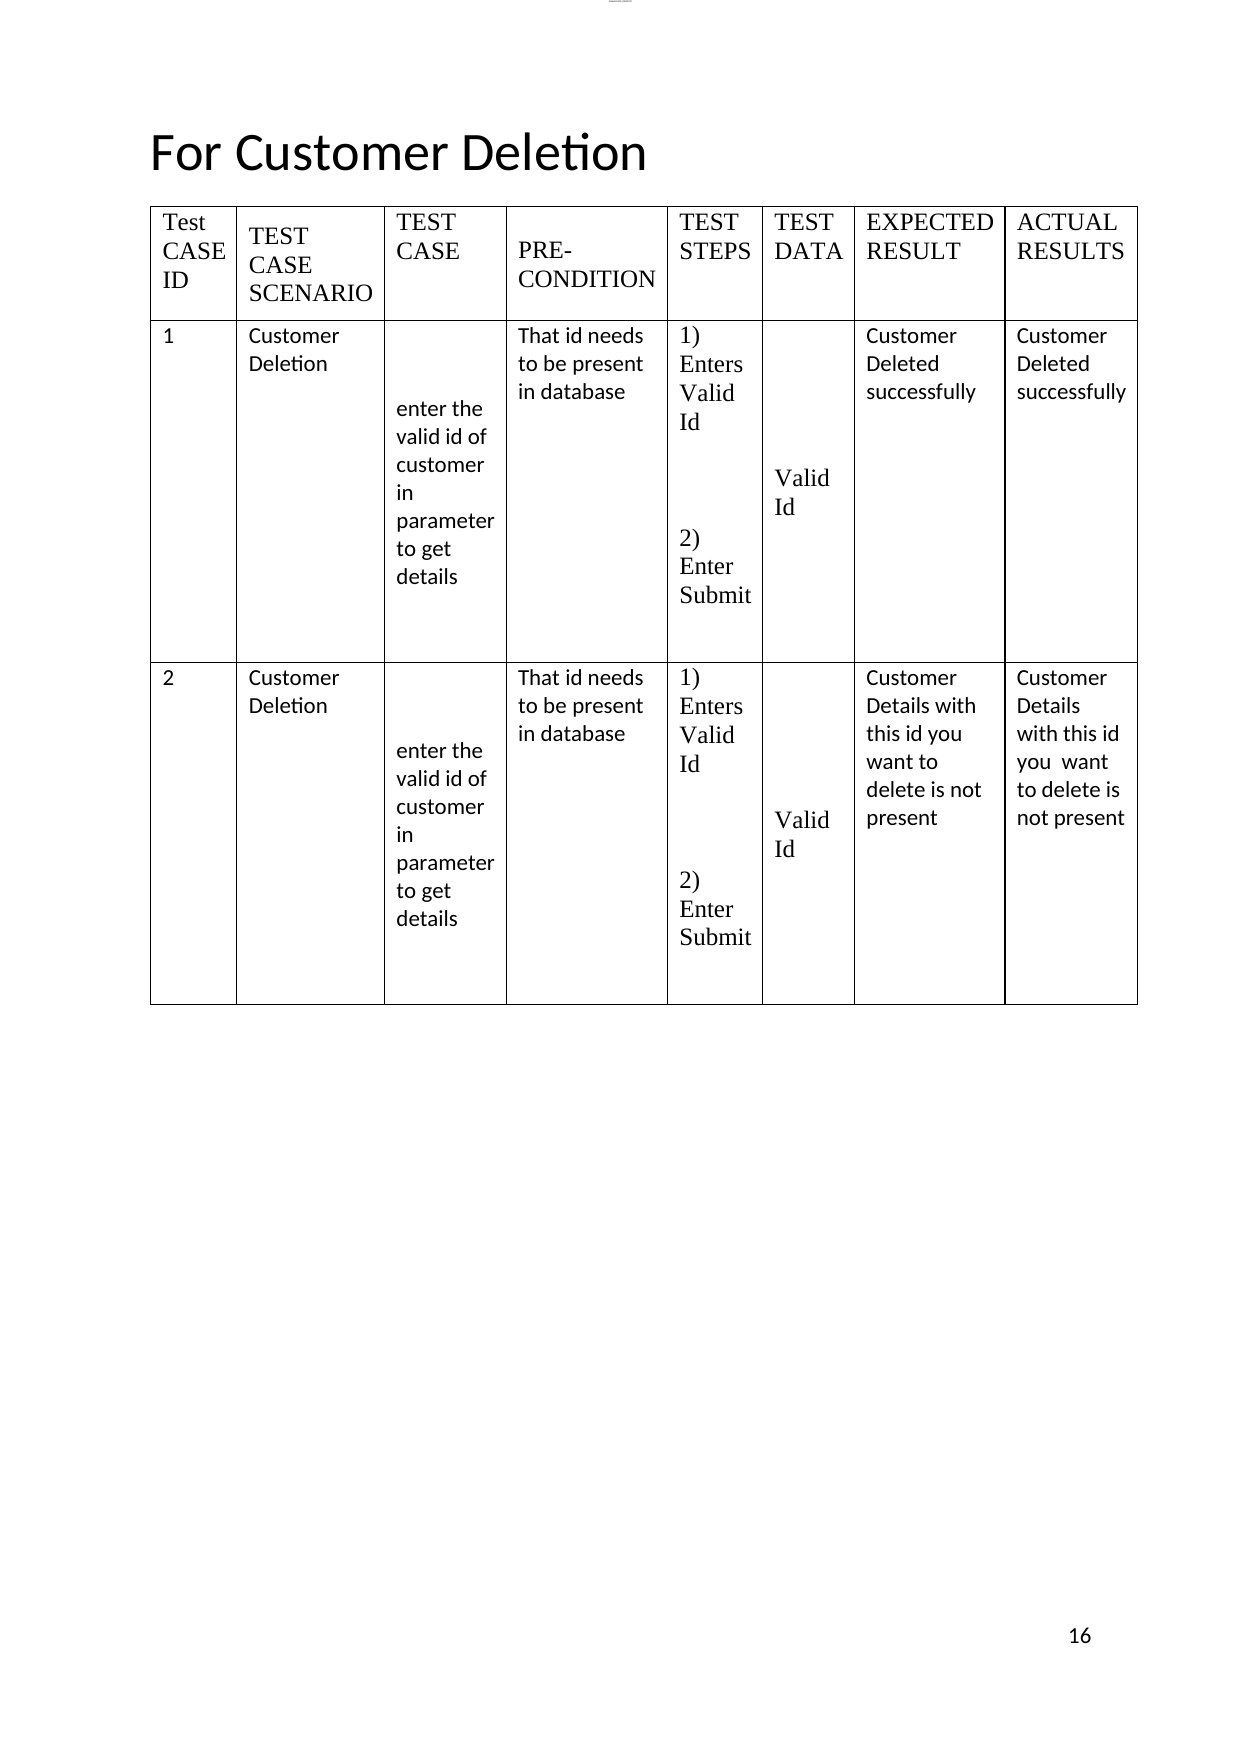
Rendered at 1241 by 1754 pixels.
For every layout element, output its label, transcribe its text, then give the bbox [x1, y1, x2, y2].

table_cell Valid Id [763, 663, 854, 1004]
table_cell Valid Id [763, 321, 854, 662]
table_cell Customer Details with this id you want to delete is not present [855, 663, 1004, 1004]
table_cell 1 [151, 321, 236, 662]
table_cell Customer Deletion [237, 321, 384, 662]
table_cell enter the valid id of customer in parameter to get details [385, 663, 506, 1004]
table_cell 2 [151, 663, 236, 1004]
table_header TEST DATA [763, 207, 854, 320]
text 16 [0, 1621, 1091, 1649]
table_cell That id needs to be present in database [507, 663, 667, 1004]
table_header PRE- CONDITION [507, 207, 667, 320]
table_header EXPECTED RESULT [855, 207, 1004, 320]
table_header TEST CASE SCENARIO [237, 207, 384, 320]
table_cell 1) Enters Valid Id 2) Enter Submit [668, 321, 762, 662]
table_header TEST CASE [385, 207, 506, 320]
table_cell Customer Details with this id you want to delete is not present [1006, 663, 1137, 1004]
table_cell Customer Deletion [237, 663, 384, 1004]
subtitle For Customer Deletion [150, 118, 1240, 184]
table_cell 1) Enters Valid Id 2) Enter Submit [668, 663, 762, 1004]
table_cell Customer Deleted successfully [1006, 321, 1137, 662]
table_header ACTUAL RESULTS [1006, 207, 1137, 320]
table_header Test CASE ID [151, 207, 236, 320]
table_cell That id needs to be present in database [507, 321, 667, 662]
table_header TEST STEPS [668, 207, 762, 320]
table_cell Customer Deleted successfully [855, 321, 1004, 662]
table_cell enter the valid id of customer in parameter to get details [385, 321, 506, 662]
